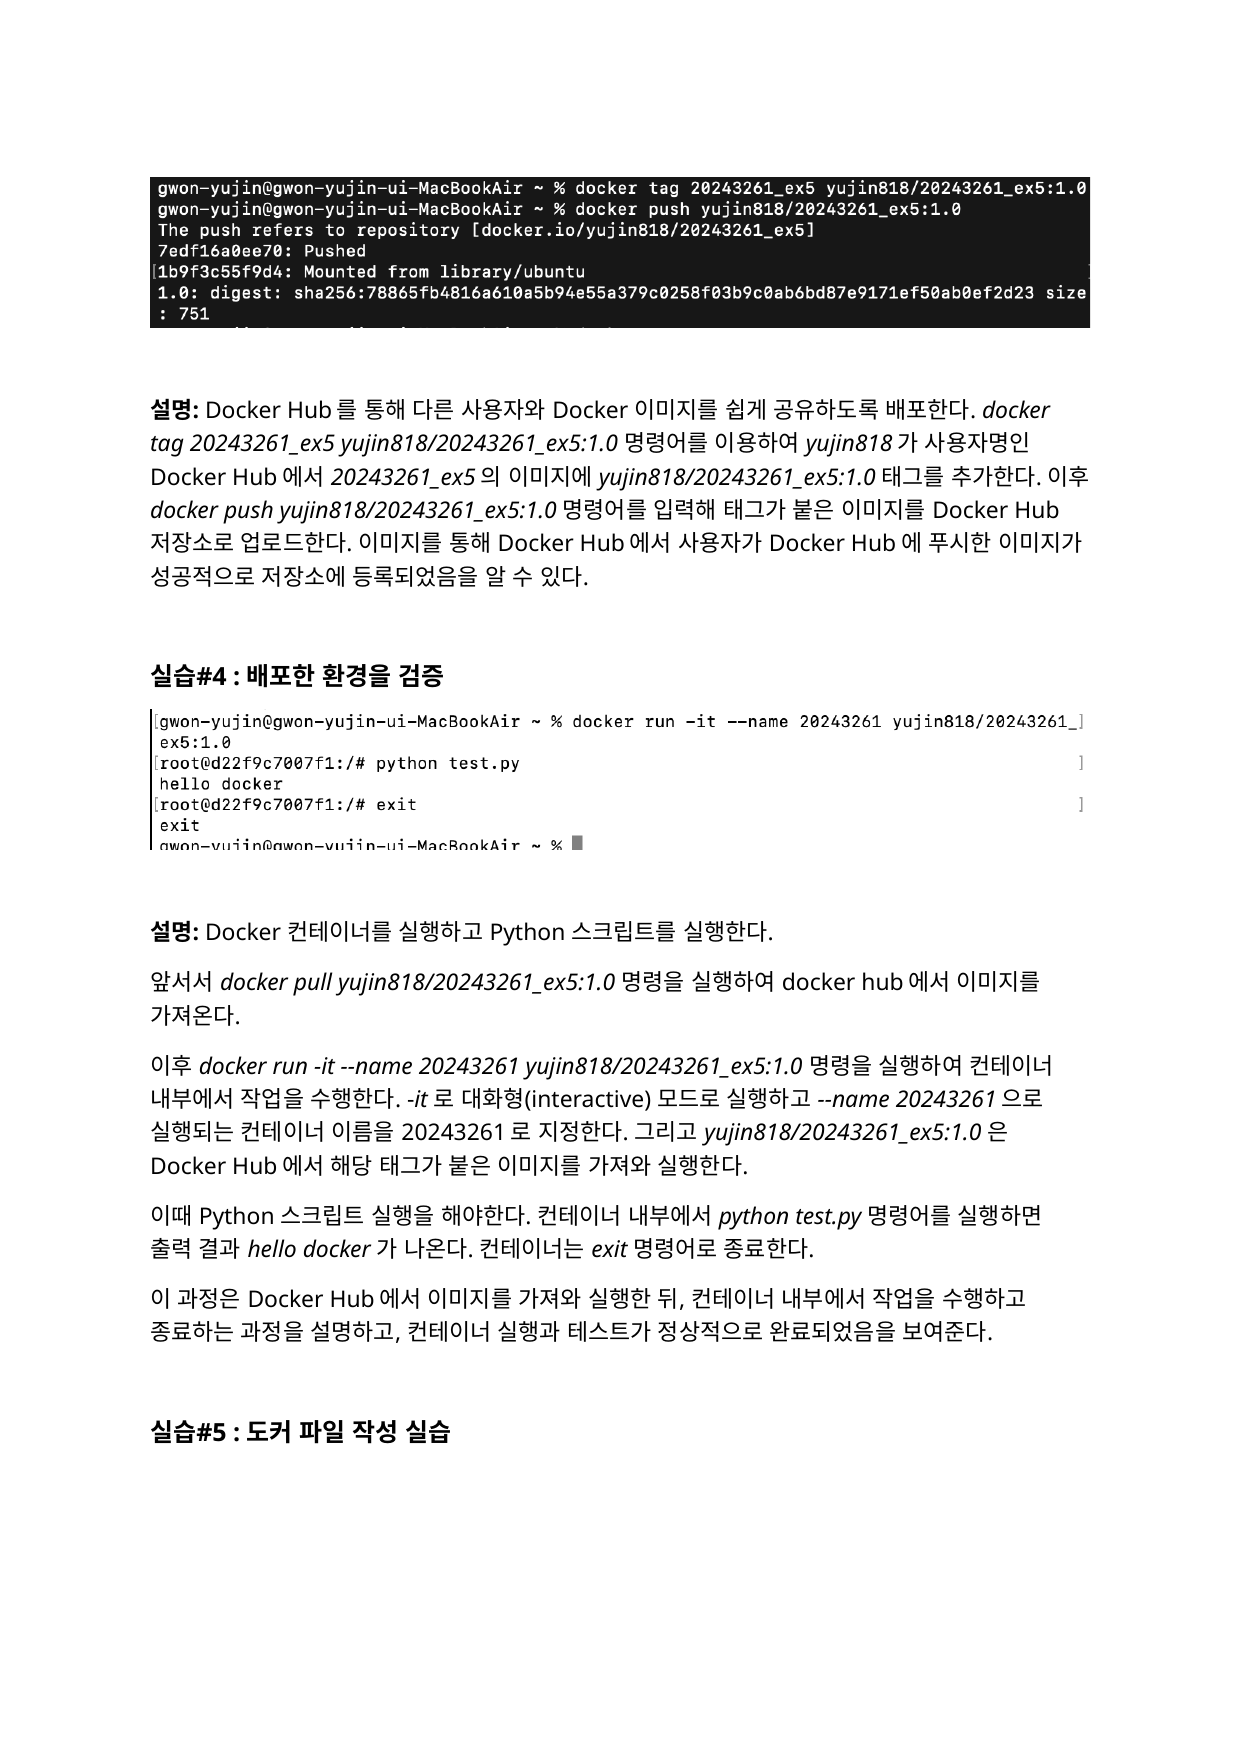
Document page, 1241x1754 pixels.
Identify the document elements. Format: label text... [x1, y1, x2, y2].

picture [150, 709, 1091, 850]
text 앞서서 docker pull yujin818/20243261_ex5:1.0 명령을 실행하여 docker hub에서 이미지를 가져온다. [150, 964, 1090, 1031]
text 설명: Docker 컨테이너를 실행하고 Python 스크립트를 실행한다. [150, 914, 1090, 948]
picture [150, 177, 1091, 328]
text 이후 docker run -it --name 20243261 yujin818/20243261_ex5:1.0 명령을 실행하여 컨테이너 내부에서 작업을 수행한다. -it 로 대화형(interactive) 모드로 실행하고 --name 20243261으로 실행되는 컨테이너 이름을 20243261로 지정한다. 그리고 yujin818/20243261_ex5:1.0 은 Docker Hub에서 해당 태그가 붙은 이미지를 가져와 실행한다. [150, 1048, 1090, 1181]
text 설명: Docker Hub를 통해 다른 사용자와 Docker 이미지를 쉽게 공유하도록 배포한다. docker tag 20243261_ex5 yujin818/20243261_ex5:1.0 명령어를 이용하여 yujin818가 사용자명인 Docker Hub에서 20243261_ex5의 이미지에 yujin818/20243261_ex5:1.0 태그를 추가한다. 이후 docker push yujin818/20243261_ex5:1.0 명령어를 입력해 태그가 붙은 이미지를 Docker Hub 저장소로 업로드한다. 이미지를 통해 Docker Hub에서 사용자가 Docker Hub에 푸시한 이미지가 성공적으로 저장소에 등록되었음을 알 수 있다. [150, 392, 1090, 592]
text 이때 Python 스크립트 실행을 해야한다. 컨테이너 내부에서 python test.py 명령어를 실행하면 출력 결과 hello docker 가 나온다. 컨테이너는 exit 명령어로 종료한다. [150, 1198, 1090, 1264]
text 실습#4 : 배포한 환경을 검증 [150, 656, 1090, 693]
text 이 과정은 Docker Hub에서 이미지를 가져와 실행한 뒤, 컨테이너 내부에서 작업을 수행하고 종료하는 과정을 설명하고, 컨테이너 실행과 테스트가 정상적으로 완료되었음을 보여준다. [150, 1281, 1090, 1348]
text 실습#5 : 도커 파일 작성 실습 [150, 1412, 1090, 1448]
